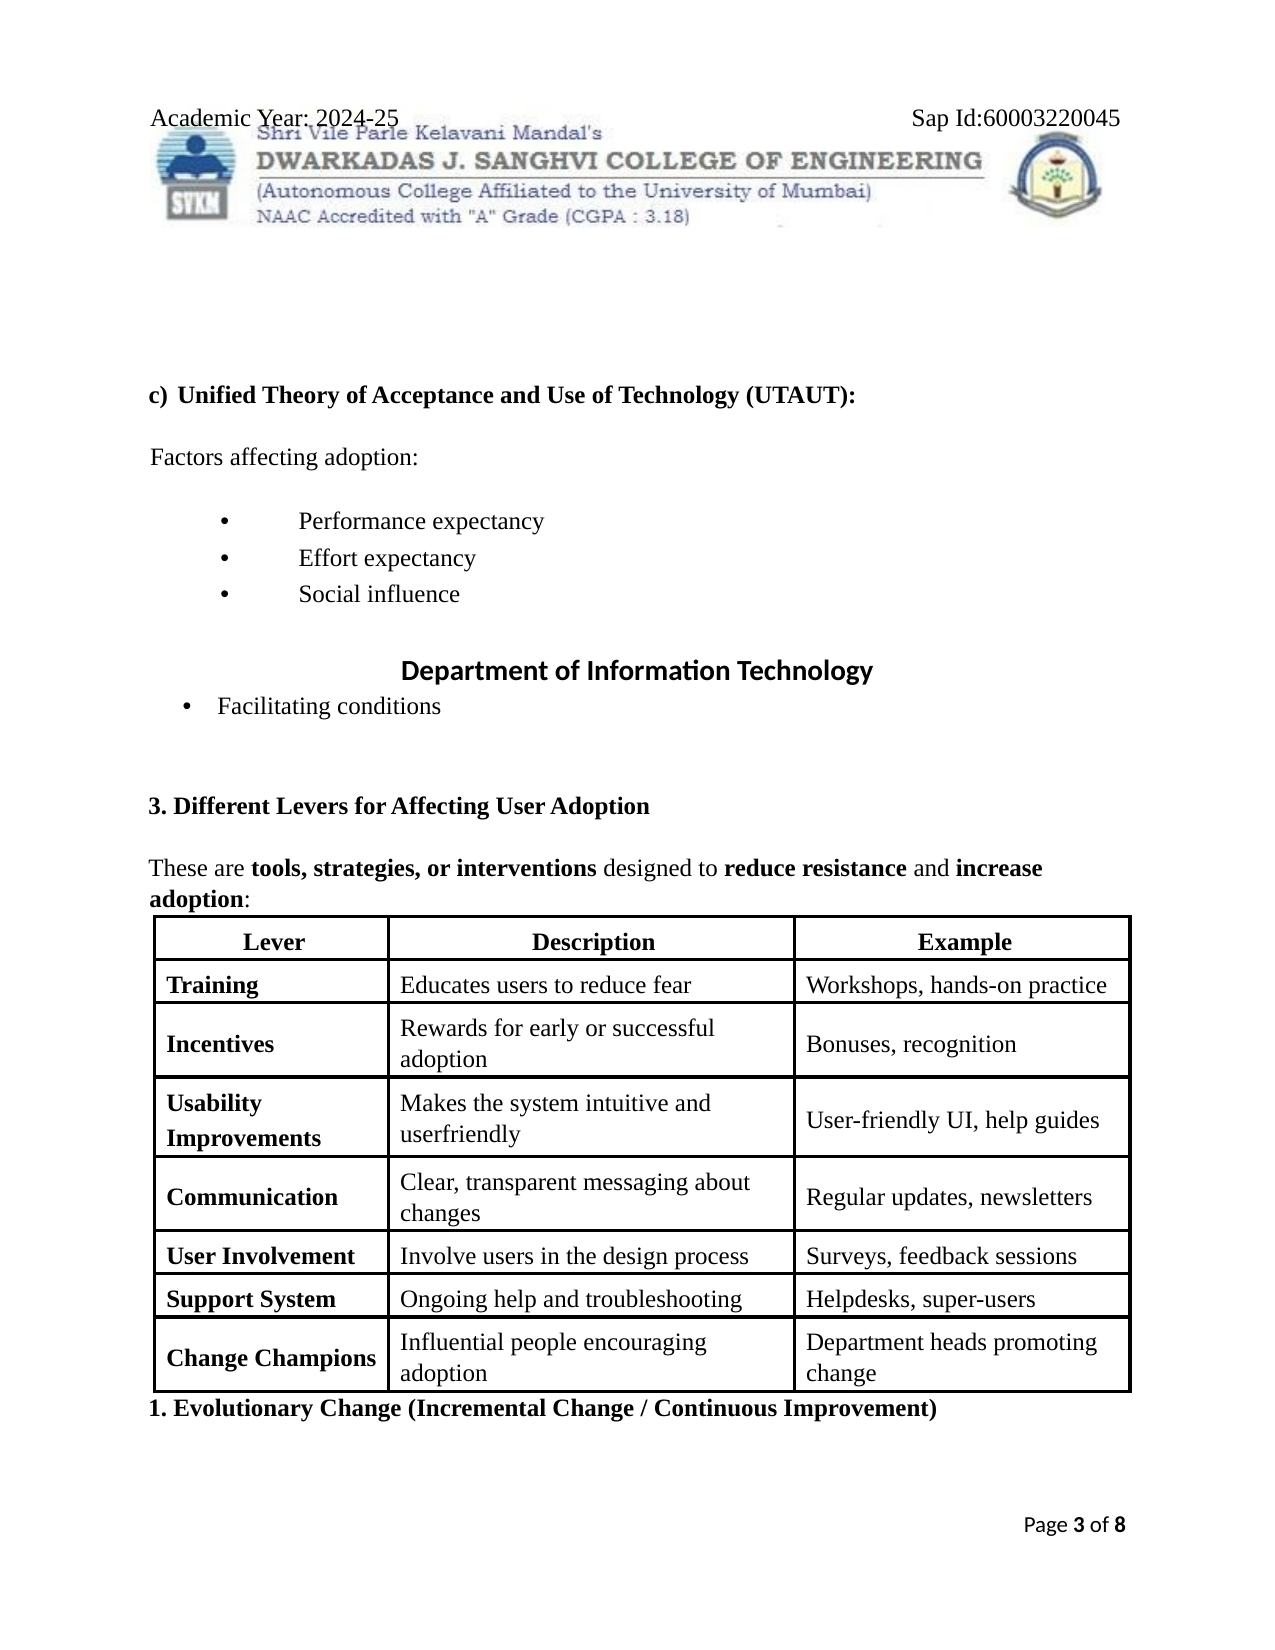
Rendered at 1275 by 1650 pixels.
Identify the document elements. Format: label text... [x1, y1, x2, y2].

table_header Description [390, 918, 793, 958]
list Unified Theory of Acceptance and Use of Technology (UTAUT): [148, 380, 1104, 409]
table_cell Incentives [156, 1004, 387, 1075]
table_header Lever [156, 918, 387, 958]
table_cell Educates users to reduce fear [390, 961, 793, 1001]
table_cell Involve users in the design process [390, 1232, 793, 1272]
list Performance expectancy [184, 506, 1126, 534]
picture [150, 102, 1107, 237]
table_cell User-friendly UI, help guides [796, 1079, 1128, 1154]
table_cell Influential people encouraging adoption [390, 1319, 793, 1389]
table_cell Clear, transparent messaging about changes [390, 1158, 793, 1229]
table_cell Regular updates, newsletters [796, 1158, 1128, 1229]
text These are tools, strategies, or interventions designed to reduce resistance and increase adoption: [148, 853, 1104, 912]
subtitle Department of Information Technology [148, 652, 1126, 688]
table_cell Department heads promoting change [796, 1319, 1128, 1389]
table_cell User Involvement [156, 1232, 387, 1272]
table_cell Ongoing help and troubleshooting [390, 1275, 793, 1315]
text 3. Different Levers for Affecting User Adoption [148, 791, 1104, 820]
text 1. Evolutionary Change (Incremental Change / Continuous Improvement) [148, 1393, 1104, 1421]
table_cell Helpdesks, super-users [796, 1275, 1128, 1315]
text Factors affecting adoption: [150, 442, 1126, 471]
table_cell Workshops, hands-on practice [796, 961, 1128, 1001]
table_cell Bonuses, recognition [796, 1004, 1128, 1075]
table_cell Makes the system intuitive and userfriendly [390, 1079, 793, 1154]
table_cell Support System [156, 1275, 387, 1315]
table_cell Communication [156, 1158, 387, 1229]
table_cell Training [156, 961, 387, 1001]
table_cell Surveys, feedback sessions [796, 1232, 1128, 1272]
table_cell Change Champions [156, 1319, 387, 1389]
list Social influence [184, 579, 1126, 608]
table_cell Rewards for early or successful adoption [390, 1004, 793, 1075]
table_cell Usability Improvements [156, 1079, 387, 1154]
list Effort expectancy [184, 542, 1126, 571]
text • Facilitating conditions [148, 691, 1131, 720]
table_header Example [796, 918, 1128, 958]
